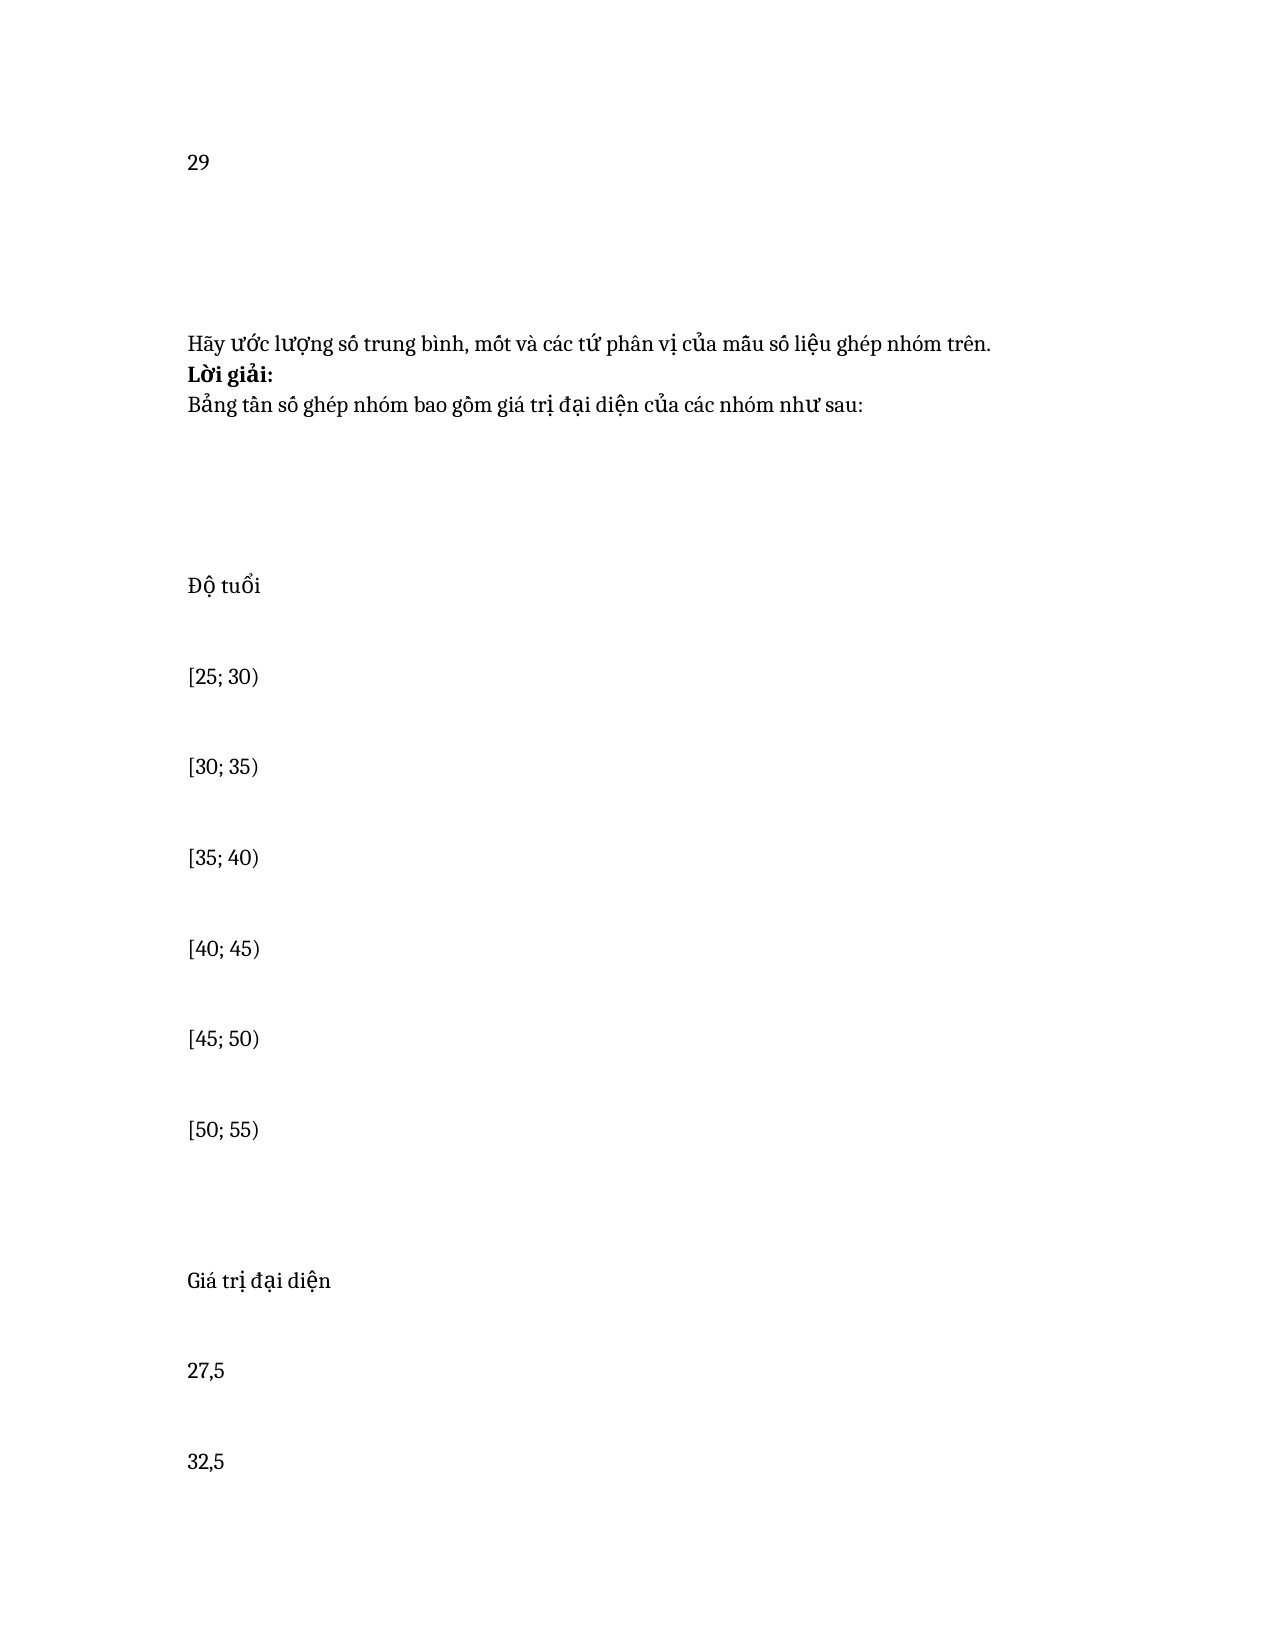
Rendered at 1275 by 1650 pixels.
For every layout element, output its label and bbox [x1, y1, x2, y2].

text [187, 150, 1087, 1475]
